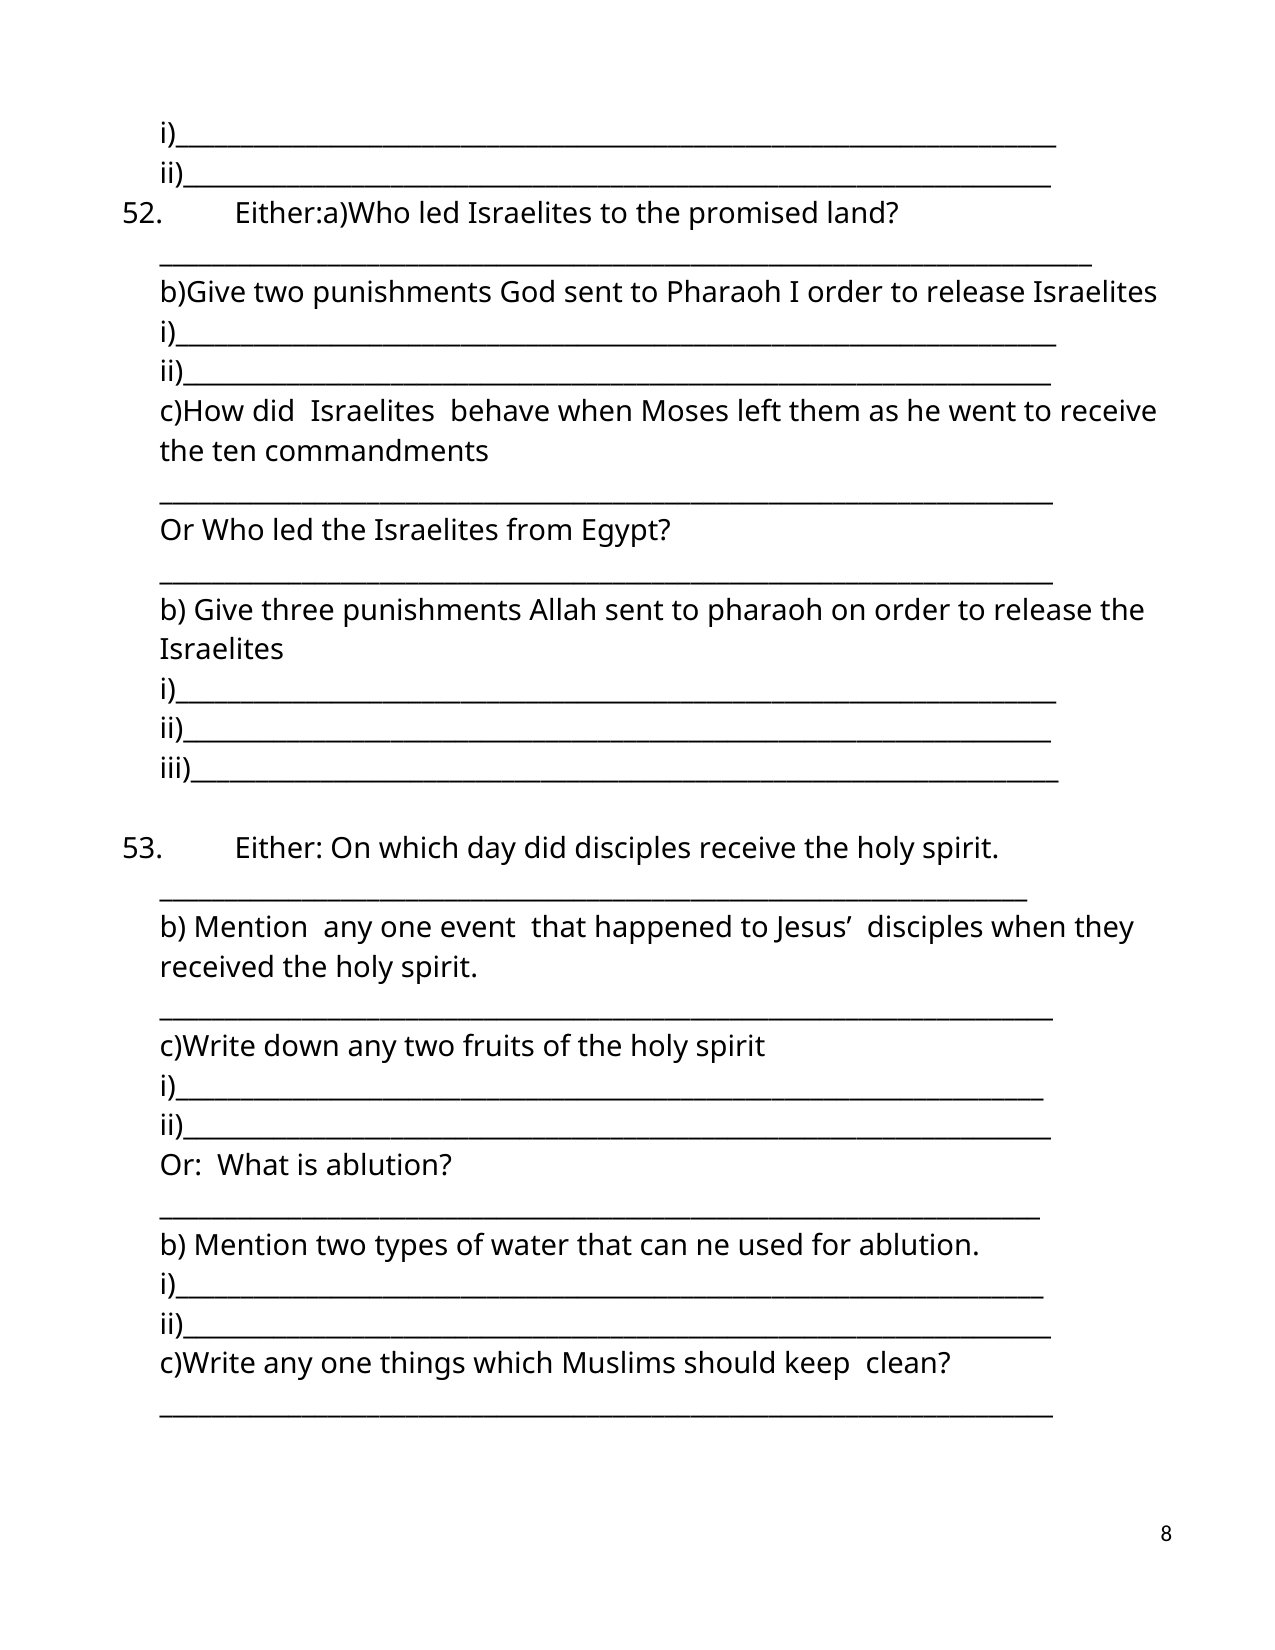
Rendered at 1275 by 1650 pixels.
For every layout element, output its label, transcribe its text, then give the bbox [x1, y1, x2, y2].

list _____________________________________________________________________ [159, 470, 1172, 509]
list b) Give three punishments Allah sent to pharaoh on order to release the Israelites [159, 589, 1172, 668]
list ii)___________________________________________________________________ [159, 1105, 1172, 1144]
list Either:a)Who led Israelites to the promised land? [122, 192, 1172, 232]
list ________________________________________________________________________ [159, 232, 1172, 271]
list Or Who led the Israelites from Egypt? [159, 509, 1172, 549]
list Either: On which day did disciples receive the holy spirit. [122, 827, 1172, 867]
list i)____________________________________________________________________ [159, 668, 1172, 708]
list i)____________________________________________________________________ [159, 112, 1172, 152]
list c)Write any one things which Muslims should keep clean? [159, 1343, 1172, 1382]
list b) Mention two types of water that can ne used for ablution. [159, 1224, 1172, 1263]
list iii)___________________________________________________________________ [159, 747, 1172, 787]
list b) Mention any one event that happened to Jesus’ disciples when they received the holy spirit. [159, 906, 1172, 986]
list ii)___________________________________________________________________ [159, 708, 1172, 747]
list Or: What is ablution? [159, 1144, 1172, 1184]
list b)Give two punishments God sent to Pharaoh I order to release Israelites [159, 271, 1172, 311]
list i)___________________________________________________________________ [159, 1065, 1172, 1105]
list _____________________________________________________________________ [159, 1382, 1172, 1422]
list i)____________________________________________________________________ [159, 311, 1172, 351]
list _____________________________________________________________________ [159, 549, 1172, 589]
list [159, 1303, 1172, 1343]
list ii)___________________________________________________________________ [159, 152, 1172, 192]
list c)How did Israelites behave when Moses left them as he went to receive the ten commandments [159, 390, 1172, 470]
list i)___________________________________________________________________ [159, 1263, 1172, 1303]
list _____________________________________________________________________ [159, 986, 1172, 1025]
list ii)___________________________________________________________________ [159, 351, 1172, 390]
list c)Write down any two fruits of the holy spirit [159, 1025, 1172, 1065]
list ____________________________________________________________________ [159, 1184, 1172, 1224]
list ___________________________________________________________________ [159, 867, 1172, 906]
